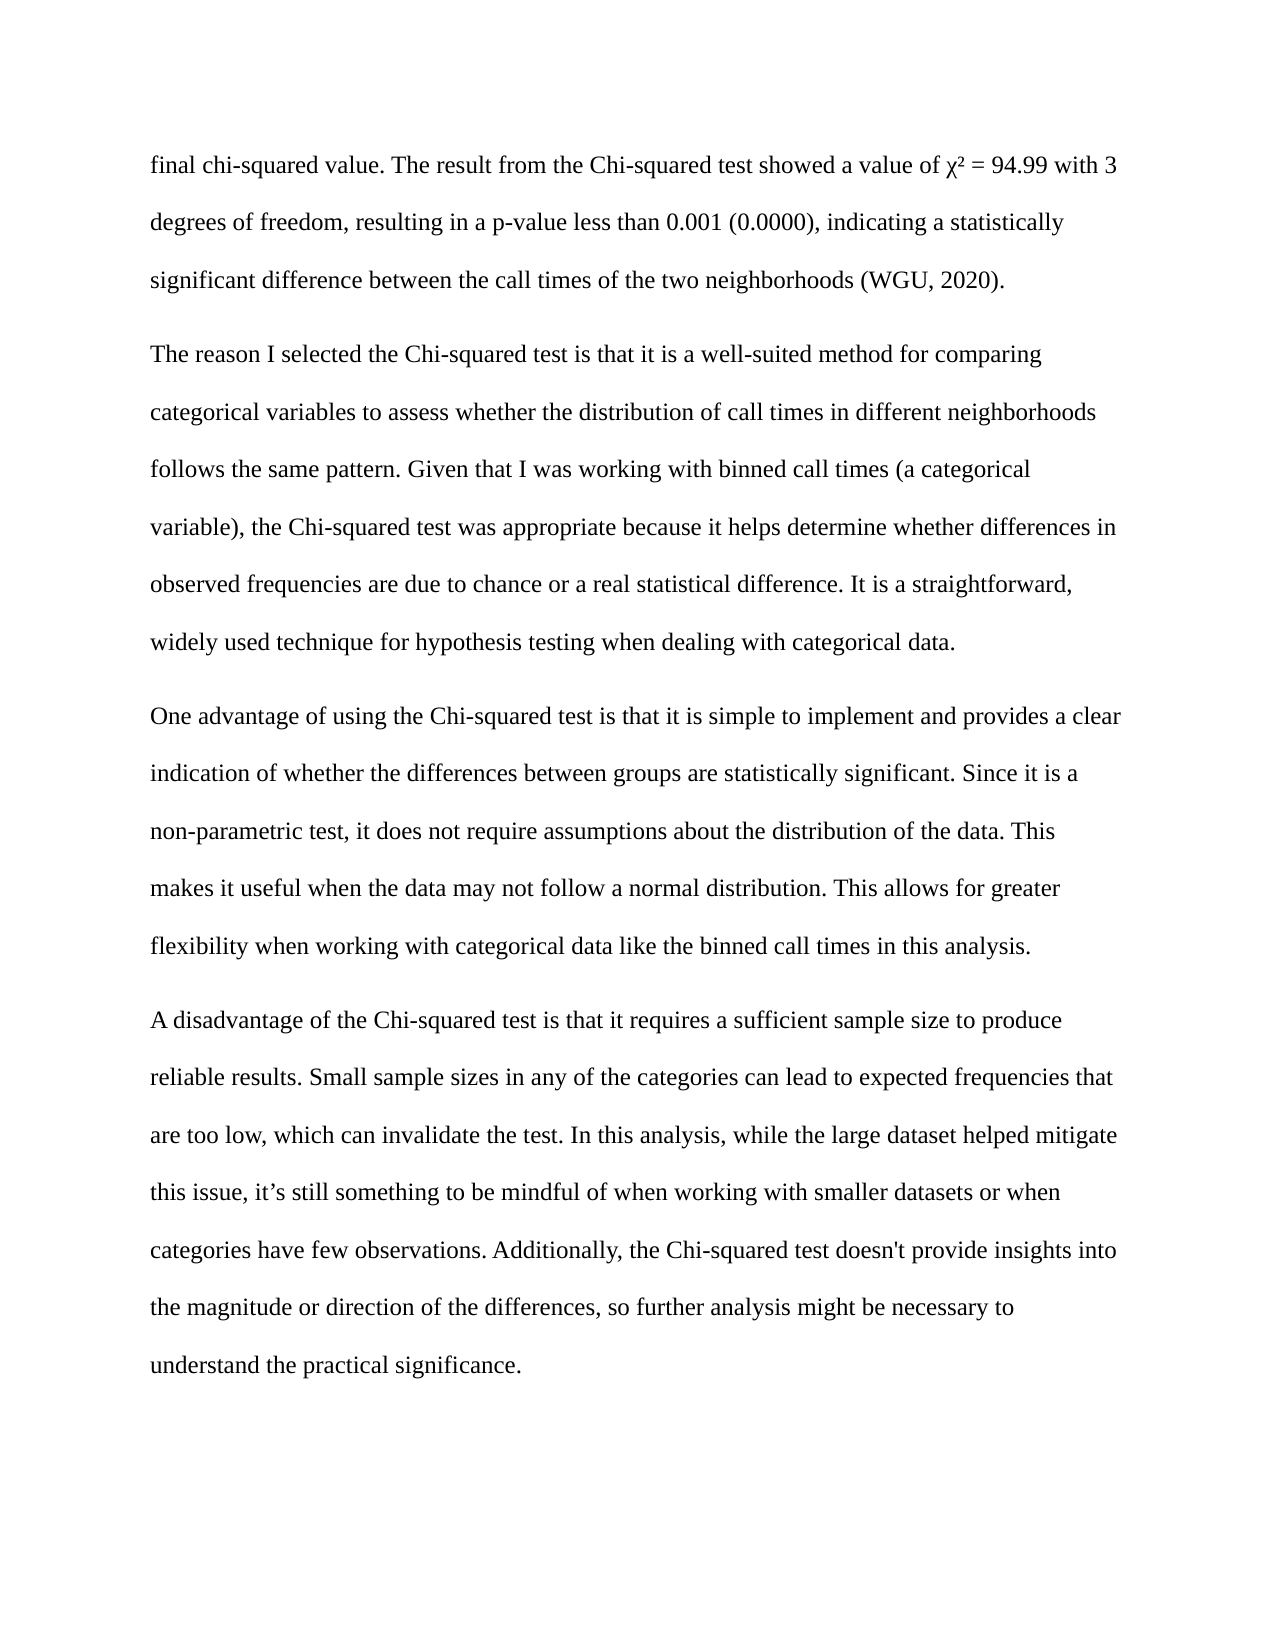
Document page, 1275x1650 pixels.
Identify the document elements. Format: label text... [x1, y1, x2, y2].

text The reason I selected the Chi-squared test is that it is a well-suited method for comparing categorical variables to assess whether the distribution of call times in different neighborhoods follows the same pattern. Given that I was working with binned call times (a categorical variable), the Chi-squared test was appropriate because it helps determine whether differences in observed frequencies are due to chance or a real statistical difference. It is a straightforward, widely used technique for hypothesis testing when dealing with categorical data. [150, 339, 1125, 655]
text One advantage of using the Chi-squared test is that it is simple to implement and provides a clear indication of whether the differences between groups are statistically significant. Since it is a non-parametric test, it does not require assumptions about the distribution of the data. This makes it useful when the data may not follow a normal distribution. This allows for greater flexibility when working with categorical data like the binned call times in this analysis. [150, 701, 1125, 959]
text A disadvantage of the Chi-squared test is that it requires a sufficient sample size to produce reliable results. Small sample sizes in any of the categories can lead to expected frequencies that are too low, which can invalidate the test. In this analysis, while the large dataset helped mitigate this issue, it’s still something to be mindful of when working with smaller datasets or when categories have few observations. Additionally, the Chi-squared test doesn't provide insights into the magnitude or direction of the differences, so further analysis might be necessary to understand the practical significance. [150, 1005, 1125, 1379]
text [150, 150, 1125, 294]
